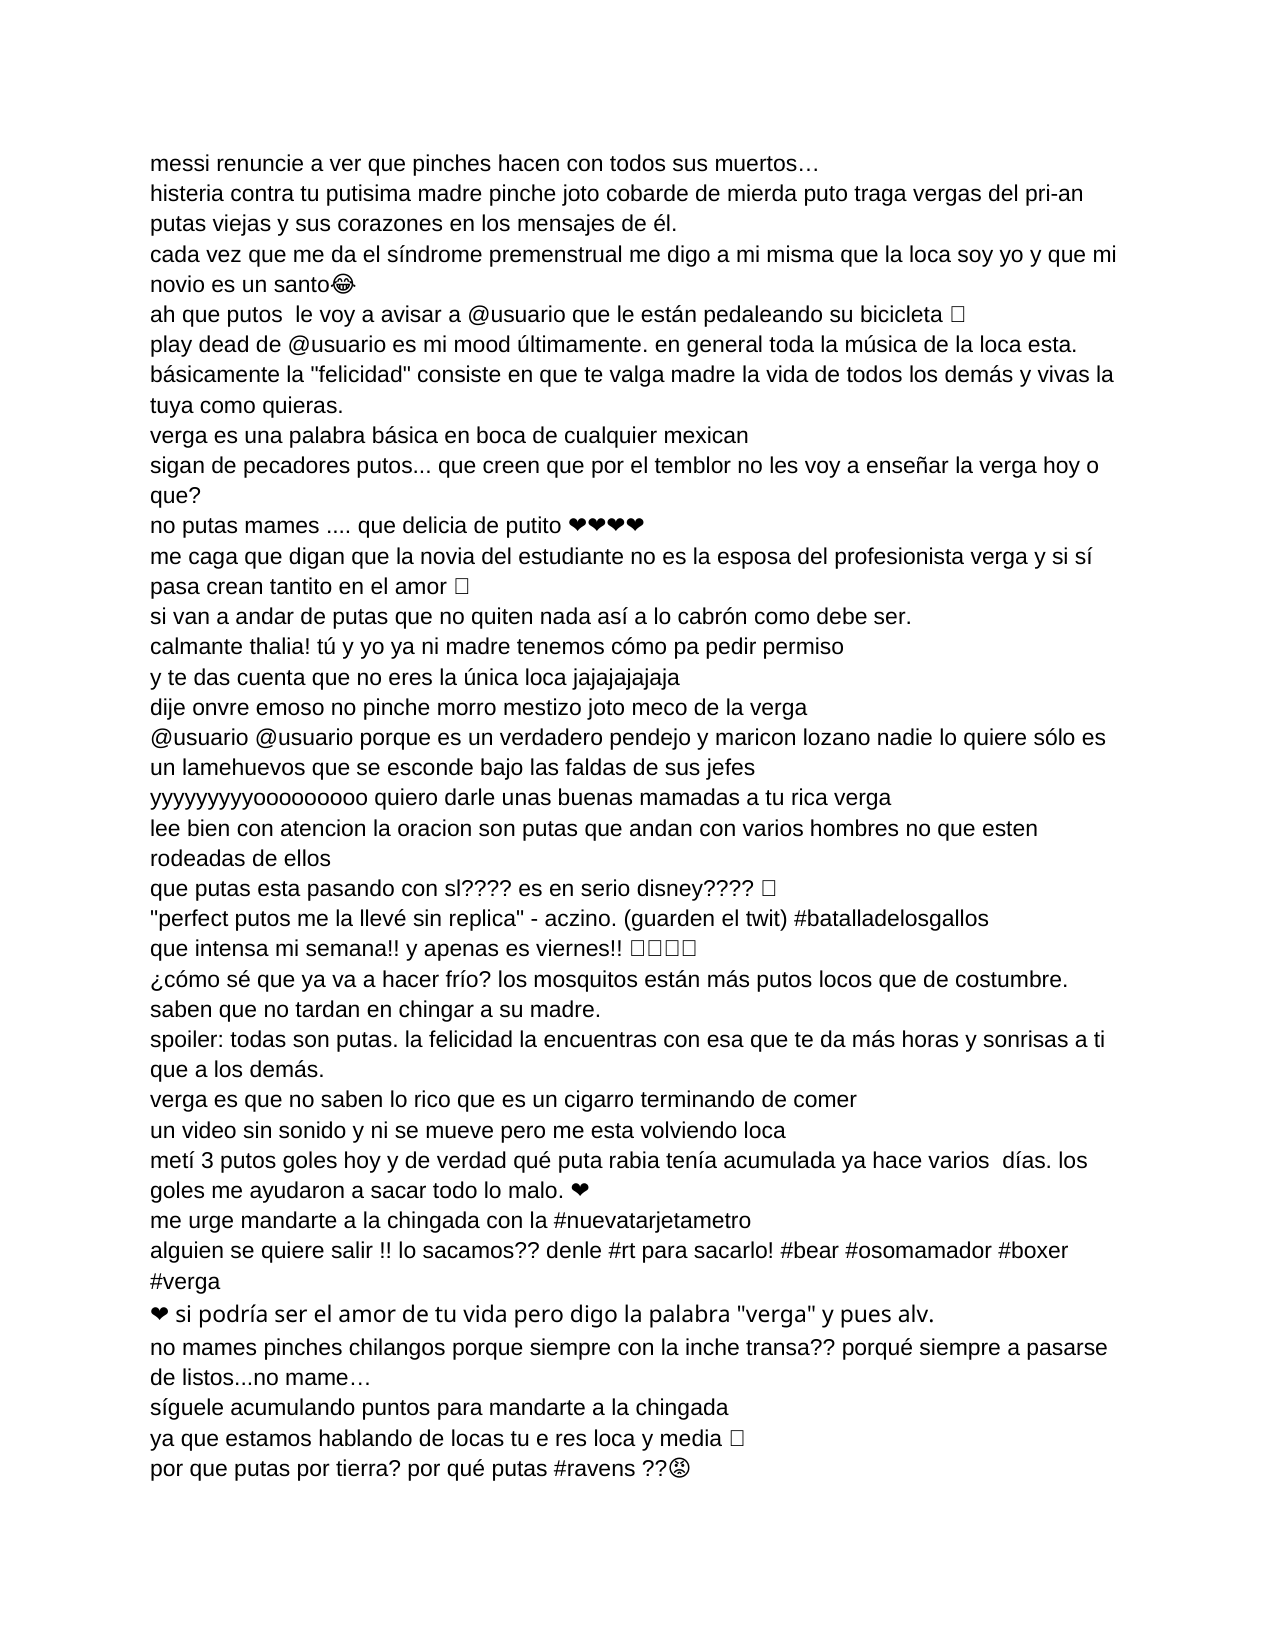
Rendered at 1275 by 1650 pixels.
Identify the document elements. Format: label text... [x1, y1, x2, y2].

text no putas mames .... que delicia de putito ❤️❤️❤️❤️ [150, 512, 1125, 539]
text sigan de pecadores putos... que creen que por el temblor no les voy a enseñar la verga hoy o que? [150, 452, 1125, 509]
text me caga que digan que la novia del estudiante no es la esposa del profesionista verga y si sí pasa crean tantito en el amor 🙄 [150, 543, 1125, 599]
text cada vez que me da el síndrome premenstrual me digo a mi misma que la loca soy yo y que mi novio es un santo😂 [150, 241, 1125, 297]
text no mames pinches chilangos porque siempre con la inche transa?? porqué siempre a pasarse de listos...no mame… [150, 1334, 1125, 1390]
text spoiler: todas son putas. la felicidad la encuentras con esa que te da más horas y sonrisas a ti que a los demás. [150, 1026, 1125, 1083]
text ¿cómo sé que ya va a hacer frío? los mosquitos están más putos locos que de costumbre. saben que no tardan en chingar a su madre. [150, 966, 1125, 1022]
text histeria contra tu putisima madre pinche joto cobarde de mierda puto traga vergas del pri-an [150, 180, 1125, 207]
text por que putas por tierra? por qué putas #ravens ??😡🖕🏿 [150, 1455, 1125, 1481]
text verga es una palabra básica en boca de cualquier mexican [150, 422, 1125, 448]
text básicamente la "felicidad" consiste en que te valga madre la vida de todos los demás y vivas la tuya como quieras. [150, 361, 1125, 418]
text yyyyyyyyyooooooooo quiero darle unas buenas mamadas a tu rica verga [150, 784, 1125, 811]
text verga es que no saben lo rico que es un cigarro terminando de comer [150, 1086, 1125, 1113]
text un video sin sonido y ni se mueve pero me esta volviendo loca [150, 1117, 1125, 1143]
text ah que putos le voy a avisar a @usuario que le están pedaleando su bicicleta 🚴 [150, 301, 1125, 327]
text "perfect putos me la llevé sin replica" - aczino. (guarden el twit) #batalladelosgallos [150, 905, 1125, 932]
text dije onvre emoso no pinche morro mestizo joto meco de la verga [150, 694, 1125, 720]
text si van a andar de putas que no quiten nada así a lo cabrón como debe ser. [150, 603, 1125, 629]
text play dead de @usuario es mi mood últimamente. en general toda la música de la loca esta. [150, 331, 1125, 358]
text alguien se quiere salir !! lo sacamos?? denle #rt para sacarlo! #bear #osomamador #boxer #verga [150, 1237, 1125, 1294]
text que intensa mi semana!! y apenas es viernes!! 🤤🤤🤤🤤 [150, 935, 1125, 962]
text ya que estamos hablando de locas tu e res loca y media 💓 [150, 1424, 1125, 1451]
text que putas esta pasando con sl???? es en serio disney???? 😤 [150, 875, 1125, 901]
text me urge mandarte a la chingada con la #nuevatarjetametro [150, 1207, 1125, 1234]
text metí 3 putos goles hoy y de verdad qué puta rabia tenía acumulada ya hace varios días. los goles me ayudaron a sacar todo lo malo. ❤️⚽️ [150, 1147, 1125, 1203]
text lee bien con atencion la oracion son putas que andan con varios hombres no que esten rodeadas de ellos [150, 814, 1125, 871]
text ❤ si podría ser el amor de tu vida pero digo la palabra "verga" y pues alv. [150, 1298, 1125, 1329]
text putas viejas y sus corazones en los mensajes de él. [150, 210, 1125, 237]
text síguele acumulando puntos para mandarte a la chingada [150, 1394, 1125, 1421]
text @usuario @usuario porque es un verdadero pendejo y maricon lozano nadie lo quiere sólo es un lamehuevos que se esconde bajo las faldas de sus jefes [150, 724, 1125, 781]
text calmante thalia! tú y yo ya ni madre tenemos cómo pa pedir permiso [150, 633, 1125, 660]
text y te das cuenta que no eres la única loca jajajajajaja [150, 663, 1125, 690]
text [150, 150, 1125, 176]
